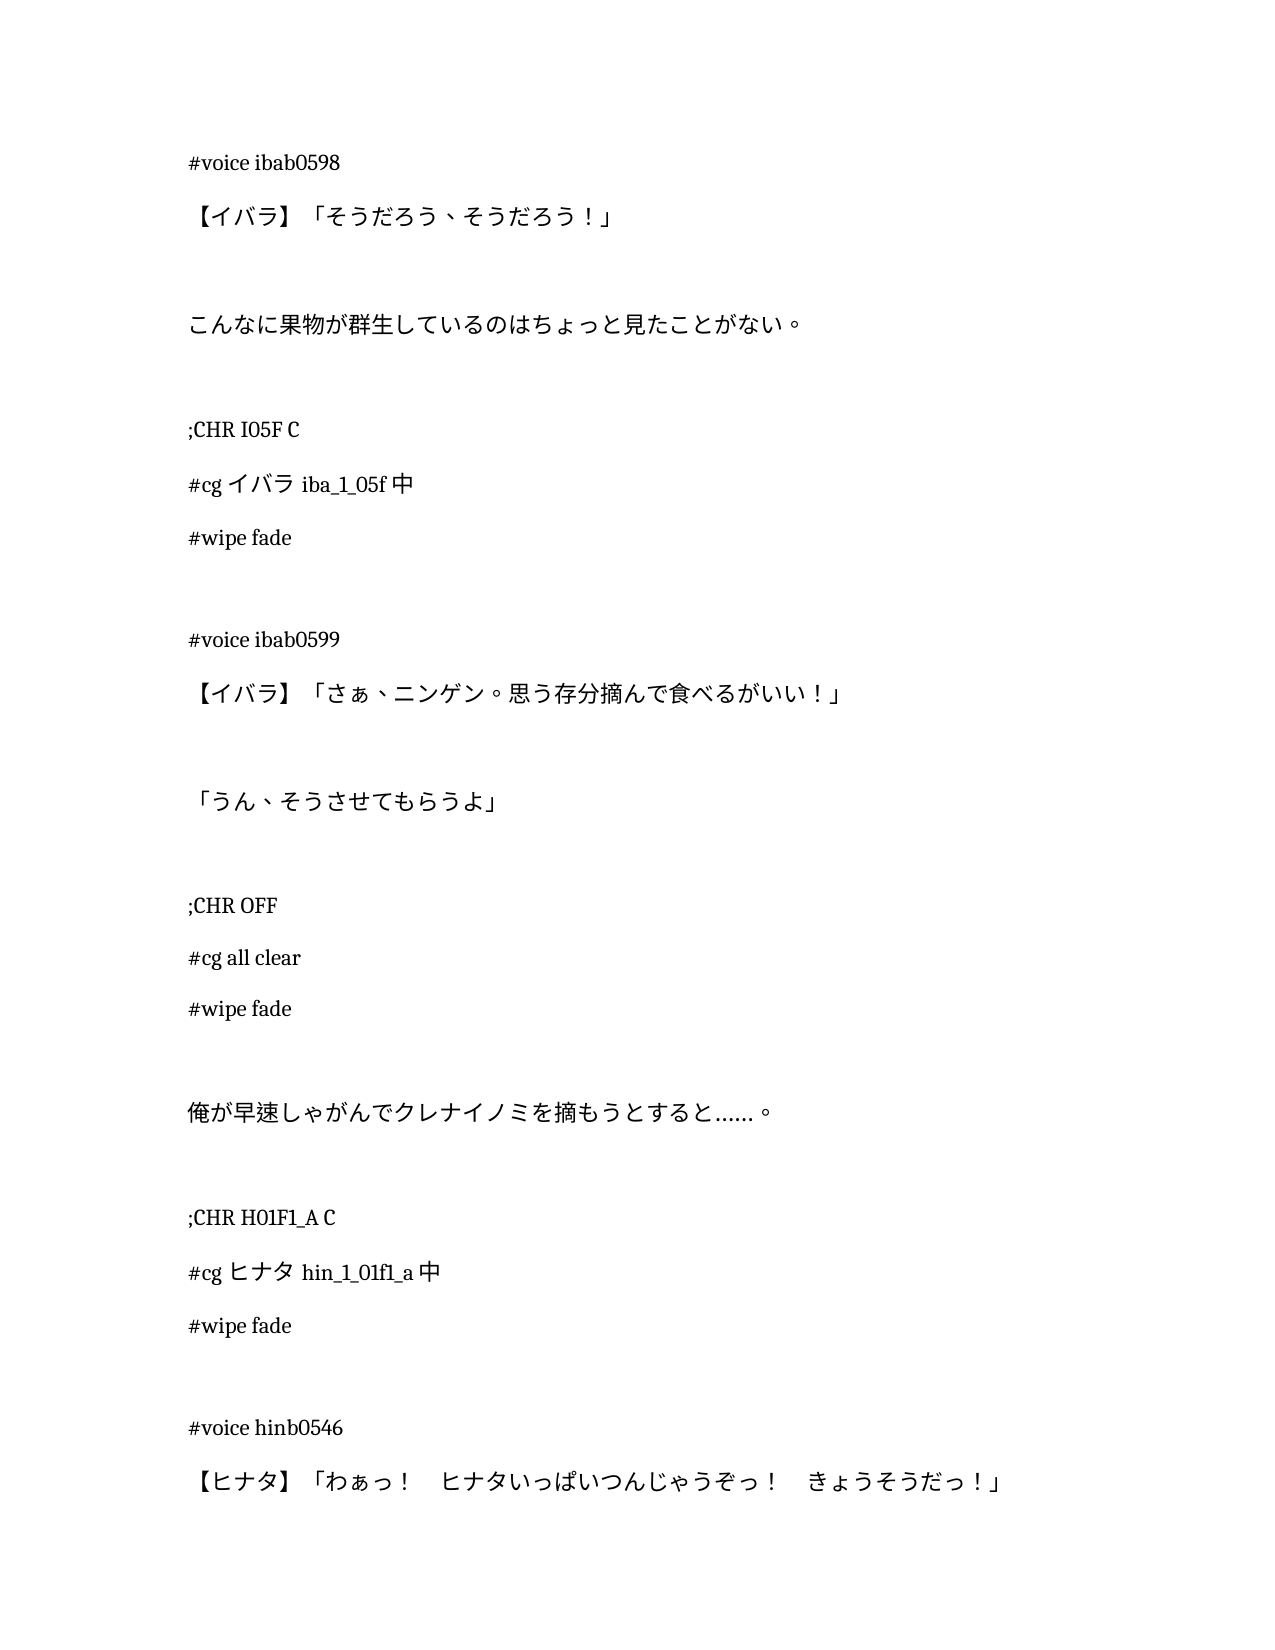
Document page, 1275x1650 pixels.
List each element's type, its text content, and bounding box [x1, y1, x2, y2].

text #cg all clear [187, 944, 1087, 971]
text 「うん、そうさせてもらうよ」 [187, 785, 1087, 817]
text #voice ibab0599 [187, 627, 1087, 653]
text #wipe fade [187, 995, 1087, 1022]
text こんなに果物が群生しているのはちょっと見たことがない。 [187, 309, 1087, 340]
text 【ヒナタ】「わぁっ！ ヒナタいっぱいつんじゃうぞっ！ きょうそうだっ！」 [187, 1466, 1087, 1497]
text #wipe fade [187, 1313, 1087, 1339]
text #voice hinb0546 [187, 1415, 1087, 1441]
text #voice ibab0598 [187, 150, 1087, 176]
text #wipe fade [187, 524, 1087, 551]
text ;CHR H01F1_A C [187, 1205, 1087, 1232]
text #cg ヒナタ hin_1_01f1_a 中 [187, 1256, 1087, 1287]
text ;CHR I05F C [187, 417, 1087, 443]
text 【イバラ】「そうだろう、そうだろう！」 [187, 201, 1087, 232]
text 俺が早速しゃがんでクレナイノミを摘もうとすると……。 [187, 1097, 1087, 1129]
text ;CHR OFF [187, 893, 1087, 919]
text #cg イバラ iba_1_05f 中 [187, 468, 1087, 499]
text 【イバラ】「さぁ、ニンゲン。思う存分摘んで食べるがいい！」 [187, 678, 1087, 709]
